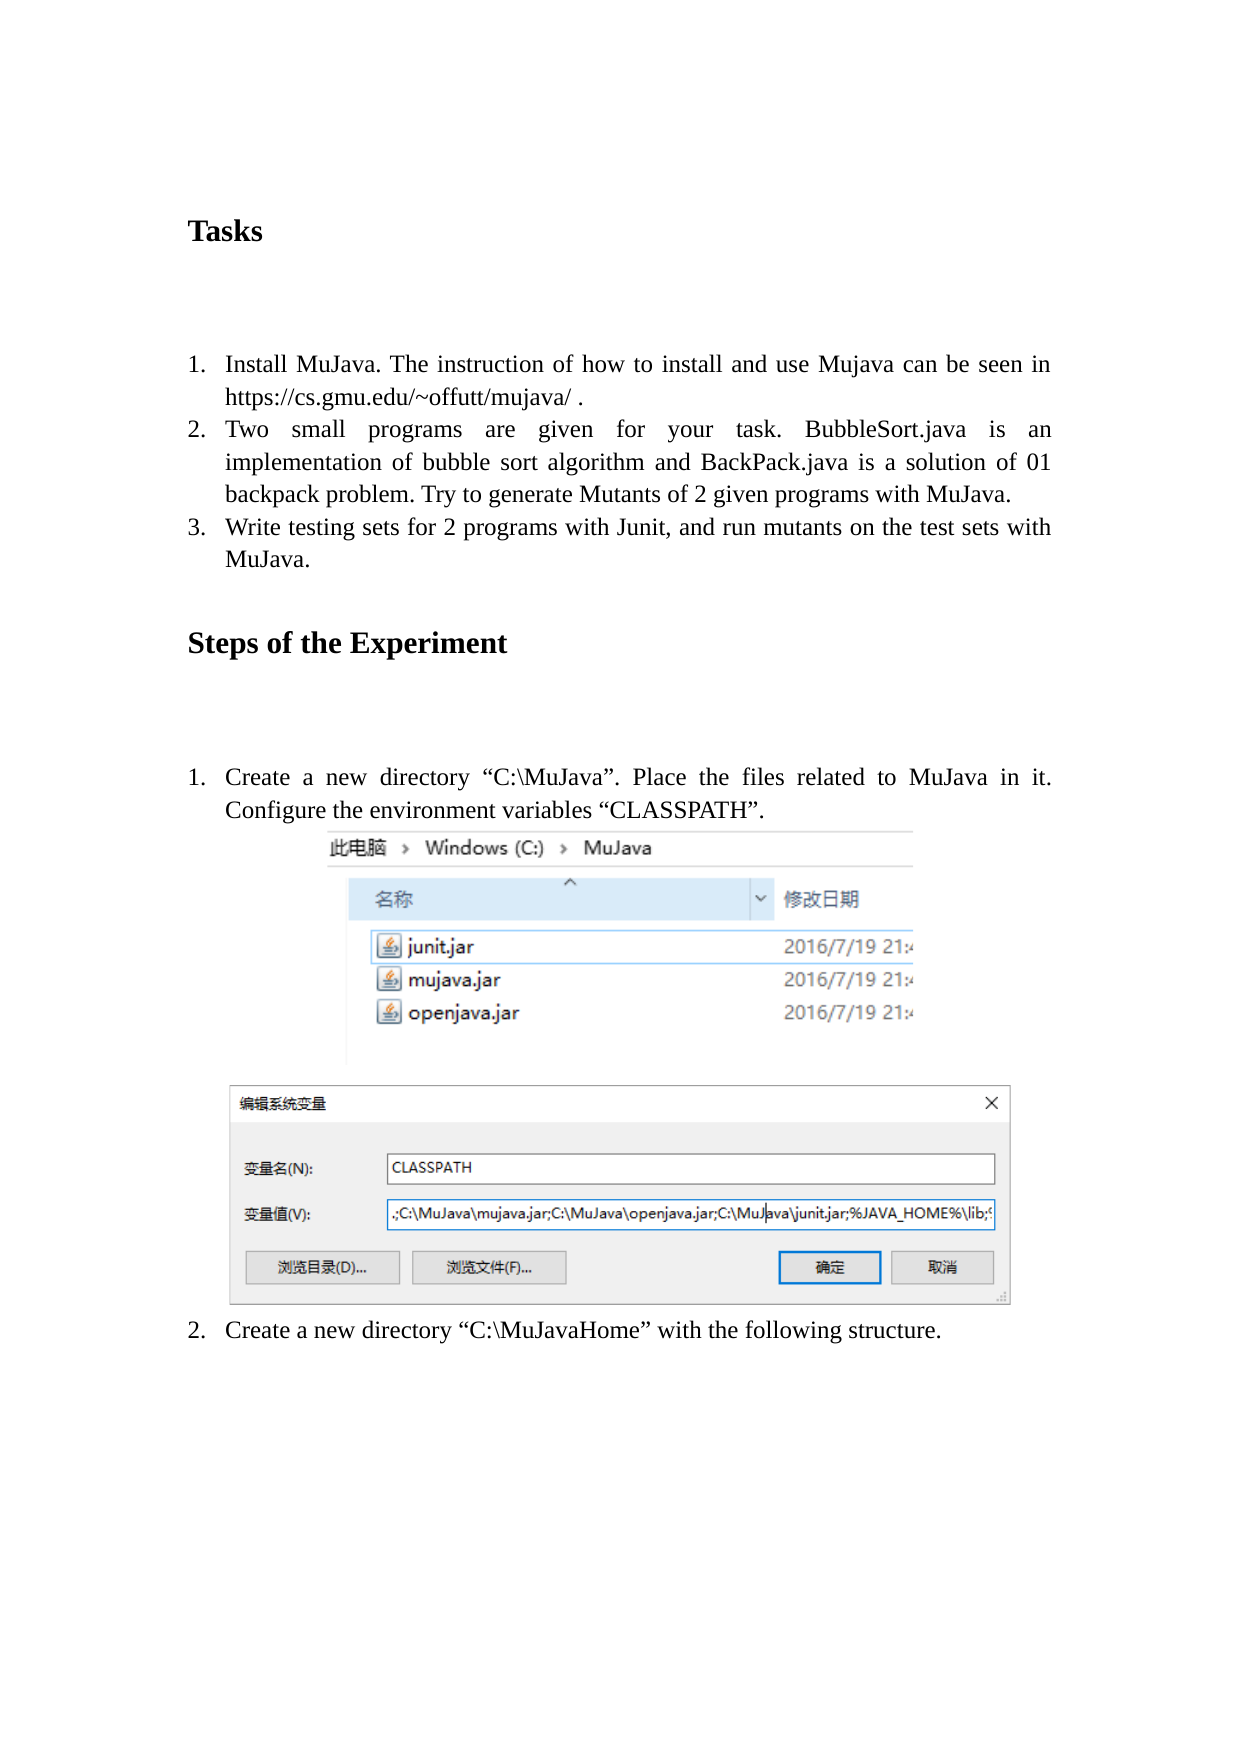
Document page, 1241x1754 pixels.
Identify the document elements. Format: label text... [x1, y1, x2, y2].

list Install MuJava. The instruction of how to install and use Mujava can be seen in https://cs.gmu.edu/~offutt/mujava/ . [187, 347, 1053, 412]
subtitle Steps of the Experiment [187, 610, 1053, 675]
list Create a new directory “C:\MuJavaHome” with the following structure. [187, 1313, 1053, 1345]
list Create a new directory “C:\MuJava”. Place the files related to MuJava in it. Configure the environment variables “CLASSPATH”. [187, 760, 1053, 825]
picture [327, 825, 914, 1065]
list Write testing sets for 2 programs with Junit, and run mutants on the test sets with MuJava. [187, 510, 1053, 575]
picture [229, 1085, 1011, 1305]
subtitle Tasks [187, 197, 1053, 262]
list Two small programs are given for your task. BubbleSort.java is an implementation of bubble sort algorithm and BackPack.java is a solution of 01 backpack problem. Try to generate Mutants of 2 given programs with MuJava. [187, 412, 1053, 510]
